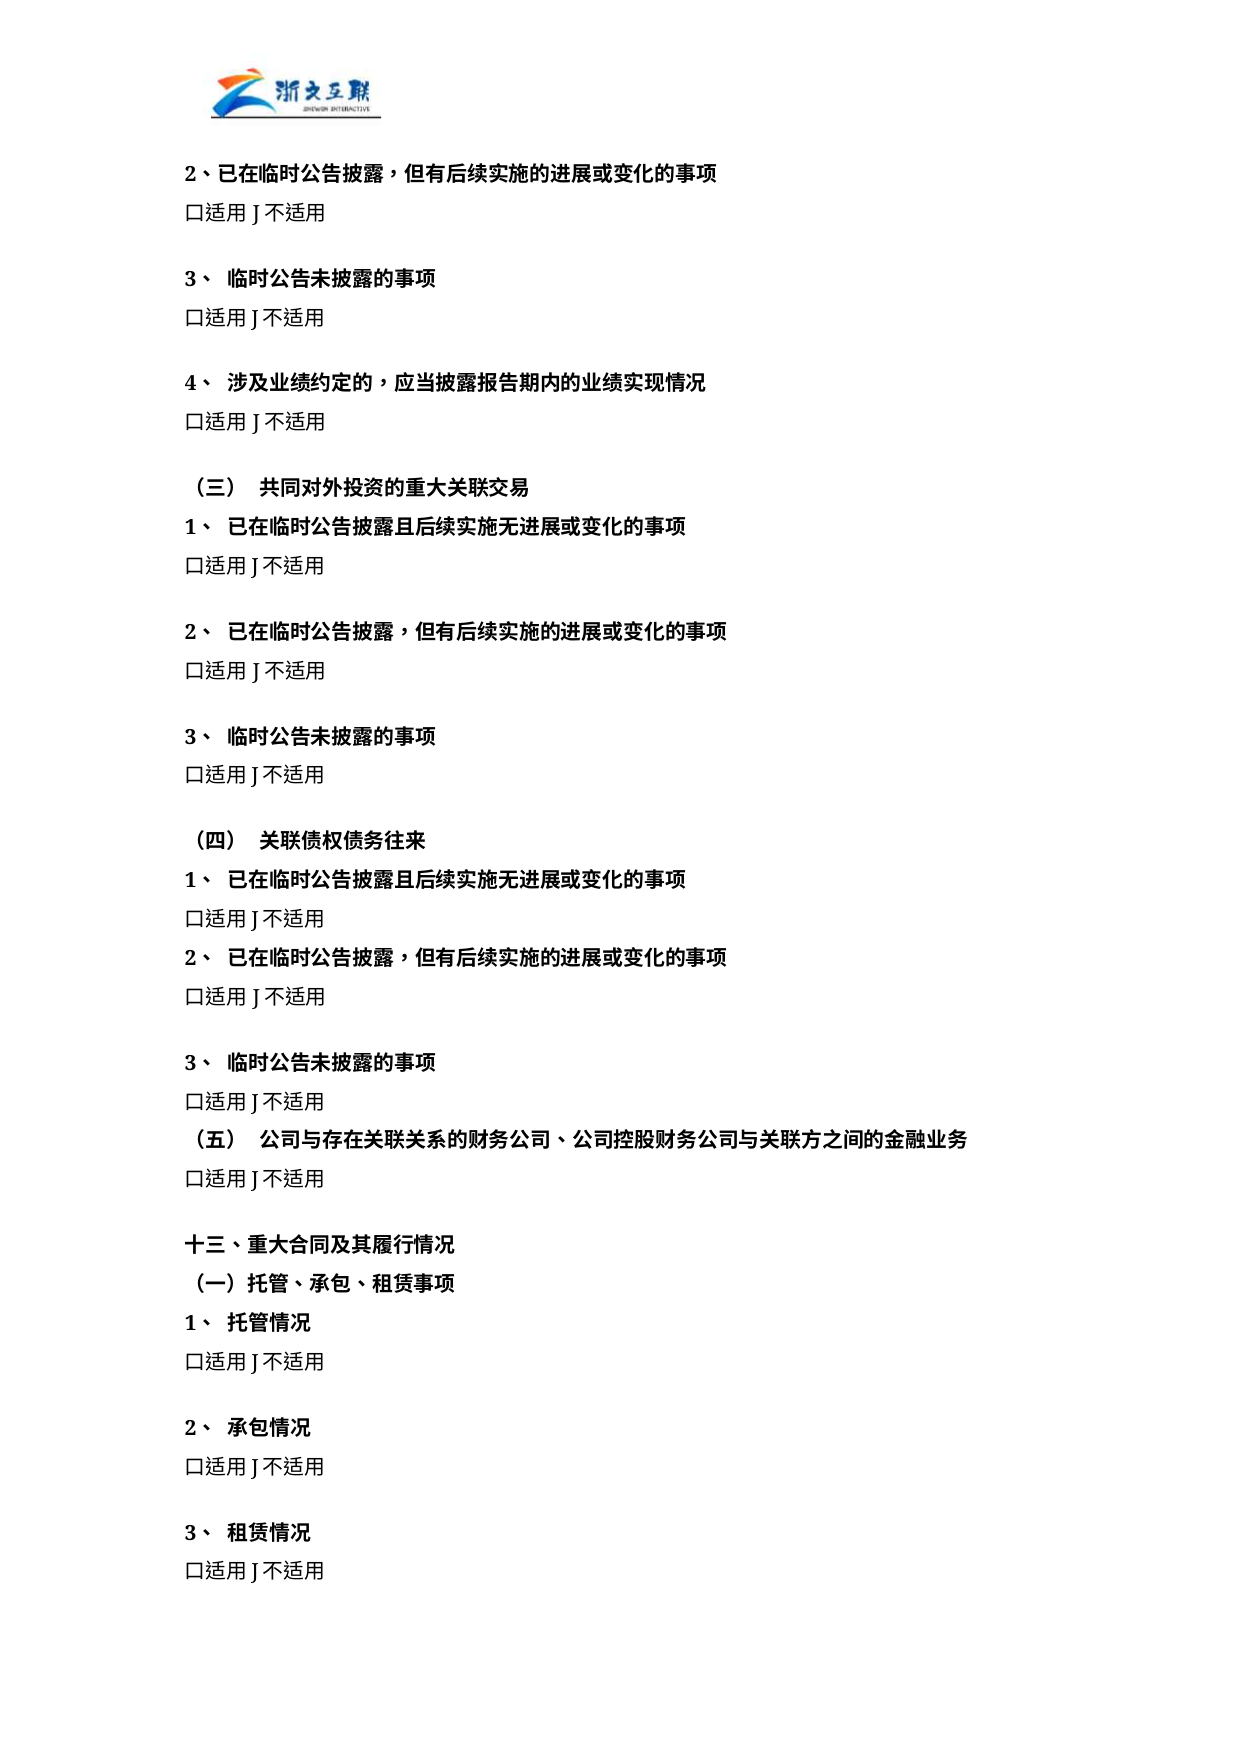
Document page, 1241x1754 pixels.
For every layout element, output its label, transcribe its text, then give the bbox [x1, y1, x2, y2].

text 十三、重大合同及其履行情况 [184, 1230, 980, 1259]
text （五） 公司与存在关联关系的财务公司、公司控股财务公司与关联方之间的金融业务 [184, 1126, 980, 1154]
text 口适用J不适用 [184, 1557, 980, 1585]
text （四） 关联债权债务往来 [184, 827, 980, 855]
text 口适用 J不适用 [184, 982, 980, 1010]
text 口适用 J不适用 [184, 198, 980, 226]
text 1、 已在临时公告披露且后续实施无进展或变化的事项 [184, 512, 980, 541]
text 2、 已在临时公告披露，但有后续实施的进展或变化的事项 [184, 617, 980, 645]
text 口适用J不适用 [184, 1347, 980, 1375]
picture [203, 53, 382, 139]
text （一）托管、承包、租赁事项 [184, 1269, 980, 1298]
text 3、 临时公告未披露的事项 [184, 264, 980, 292]
text 2、 已在临时公告披露，但有后续实施的进展或变化的事项 [184, 943, 980, 972]
text 2、 承包情况 [184, 1413, 980, 1441]
text 2、已在临时公告披露，但有后续实施的进展或变化的事项 [184, 159, 980, 187]
text 口适用J不适用 [184, 761, 980, 789]
text （三） 共同对外投资的重大关联交易 [184, 473, 980, 502]
text 口适用J不适用 [184, 303, 980, 331]
text 口适用J不适用 [184, 904, 980, 933]
text 3、 临时公告未披露的事项 [184, 1048, 980, 1076]
text 1、 已在临时公告披露且后续实施无进展或变化的事项 [184, 865, 980, 894]
text 3、 临时公告未披露的事项 [184, 722, 980, 750]
text 口适用 J不适用 [184, 656, 980, 684]
text 口适用J不适用 [184, 1164, 980, 1193]
text 口适用 J不适用 [184, 407, 980, 436]
text 口适用J不适用 [184, 1087, 980, 1115]
text 1、 托管情况 [184, 1308, 980, 1337]
text 口适用J不适用 [184, 1452, 980, 1480]
text 3、 租赁情况 [184, 1518, 980, 1546]
text 4、 涉及业绩约定的，应当披露报告期内的业绩实现情况 [184, 368, 980, 397]
text 口适用J不适用 [184, 551, 980, 579]
